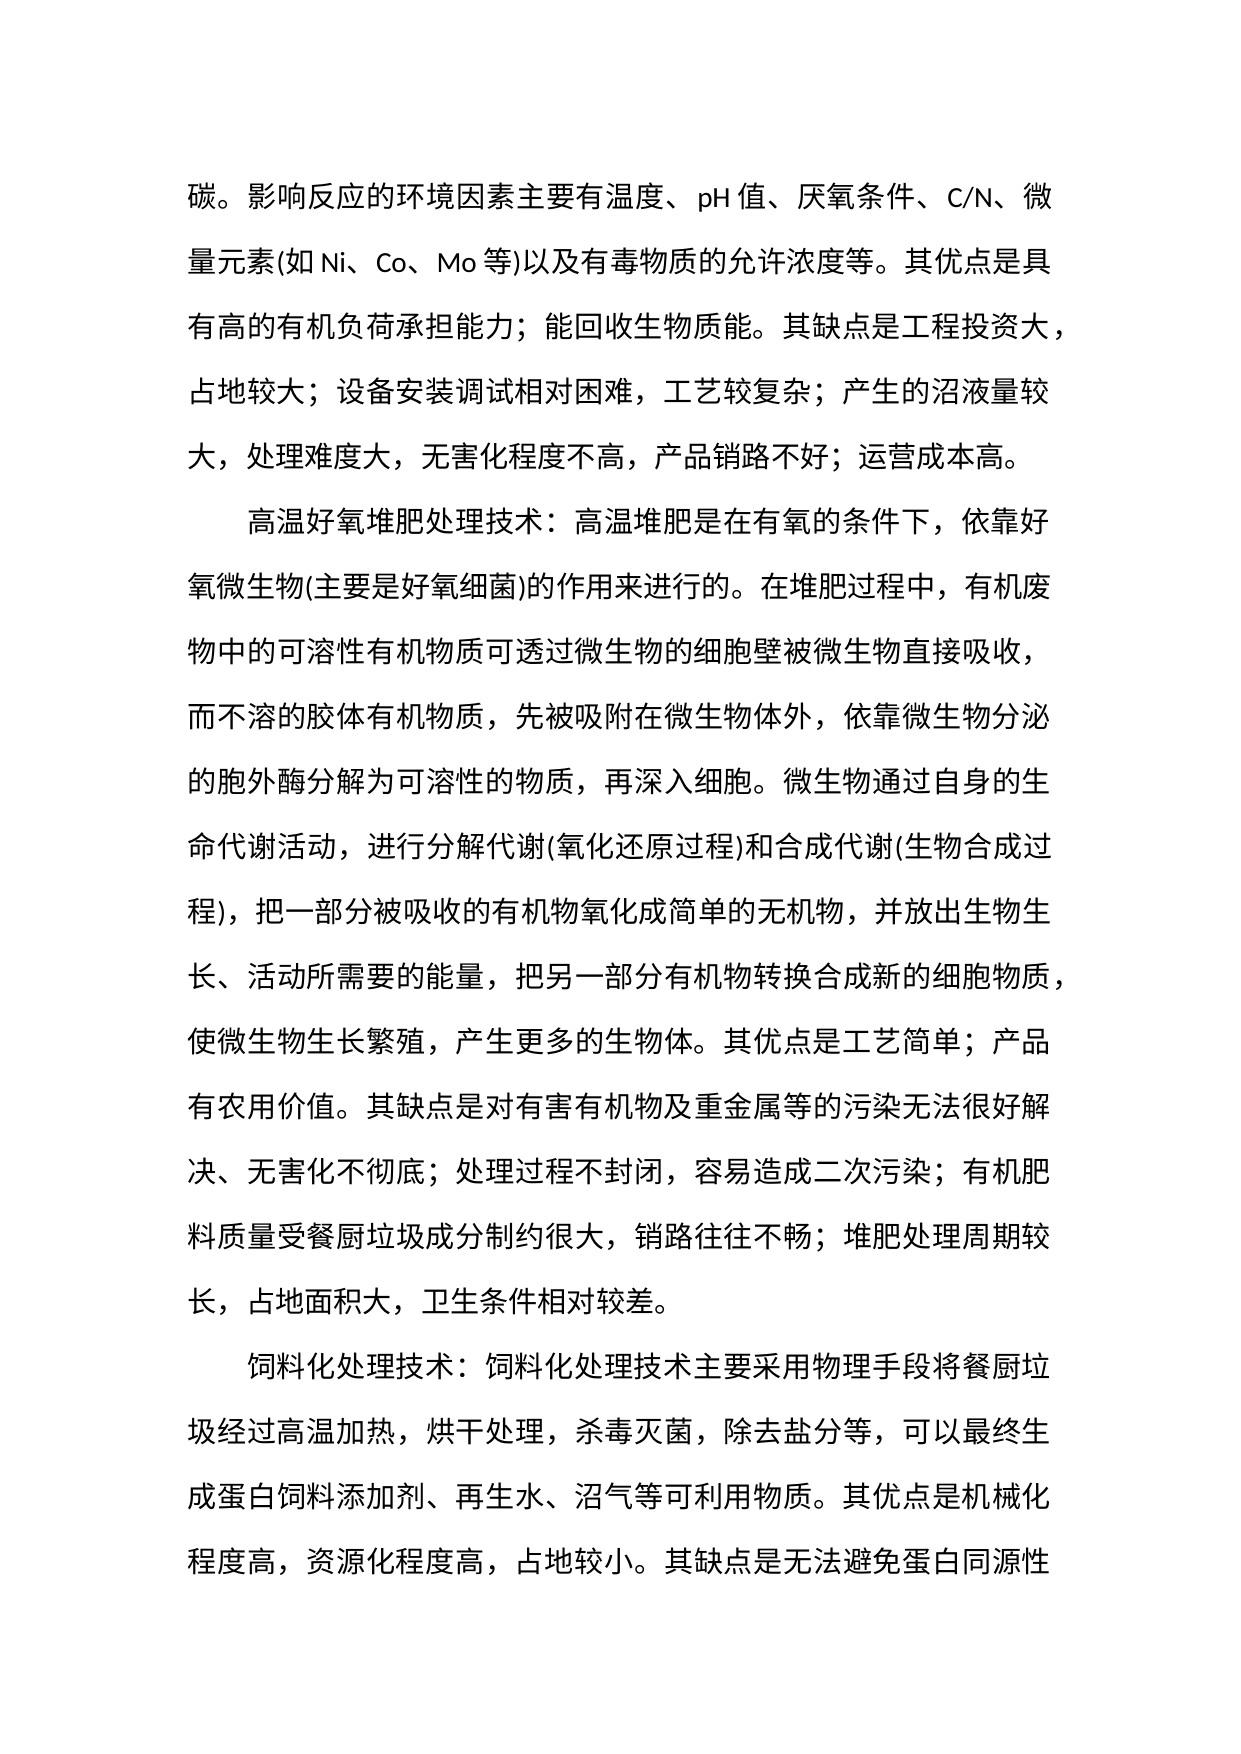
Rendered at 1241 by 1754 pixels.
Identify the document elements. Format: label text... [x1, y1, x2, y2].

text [187, 162, 1053, 487]
text 高温好氧堆肥处理技术：高温堆肥是在有氧的条件下，依靠好氧微生物(主要是好氧细菌)的作用来进行的。在堆肥过程中，有机废物中的可溶性有机物质可透过微生物的细胞壁被微生物直接吸收，而不溶的胶体有机物质，先被吸附在微生物体外，依靠微生物分泌的胞外酶分解为可溶性的物质，再深入细胞。微生物通过自身的生命代谢活动，进行分解代谢(氧化还原过程)和合成代谢(生物合成过程)，把一部分被吸收的有机物氧化成简单的无机物，并放出生物生长、活动所需要的能量，把另一部分有机物转换合成新的细胞物质，使微生物生长繁殖，产生更多的生物体。其优点是工艺简单；产品有农用价值。其缺点是对有害有机物及重金属等的污染无法很好解决、无害化不彻底；处理过程不封闭，容易造成二次污染；有机肥料质量受餐厨垃圾成分制约很大，销路往往不畅；堆肥处理周期较长，占地面积大，卫生条件相对较差。 [187, 487, 1053, 1332]
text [187, 1332, 1053, 1592]
